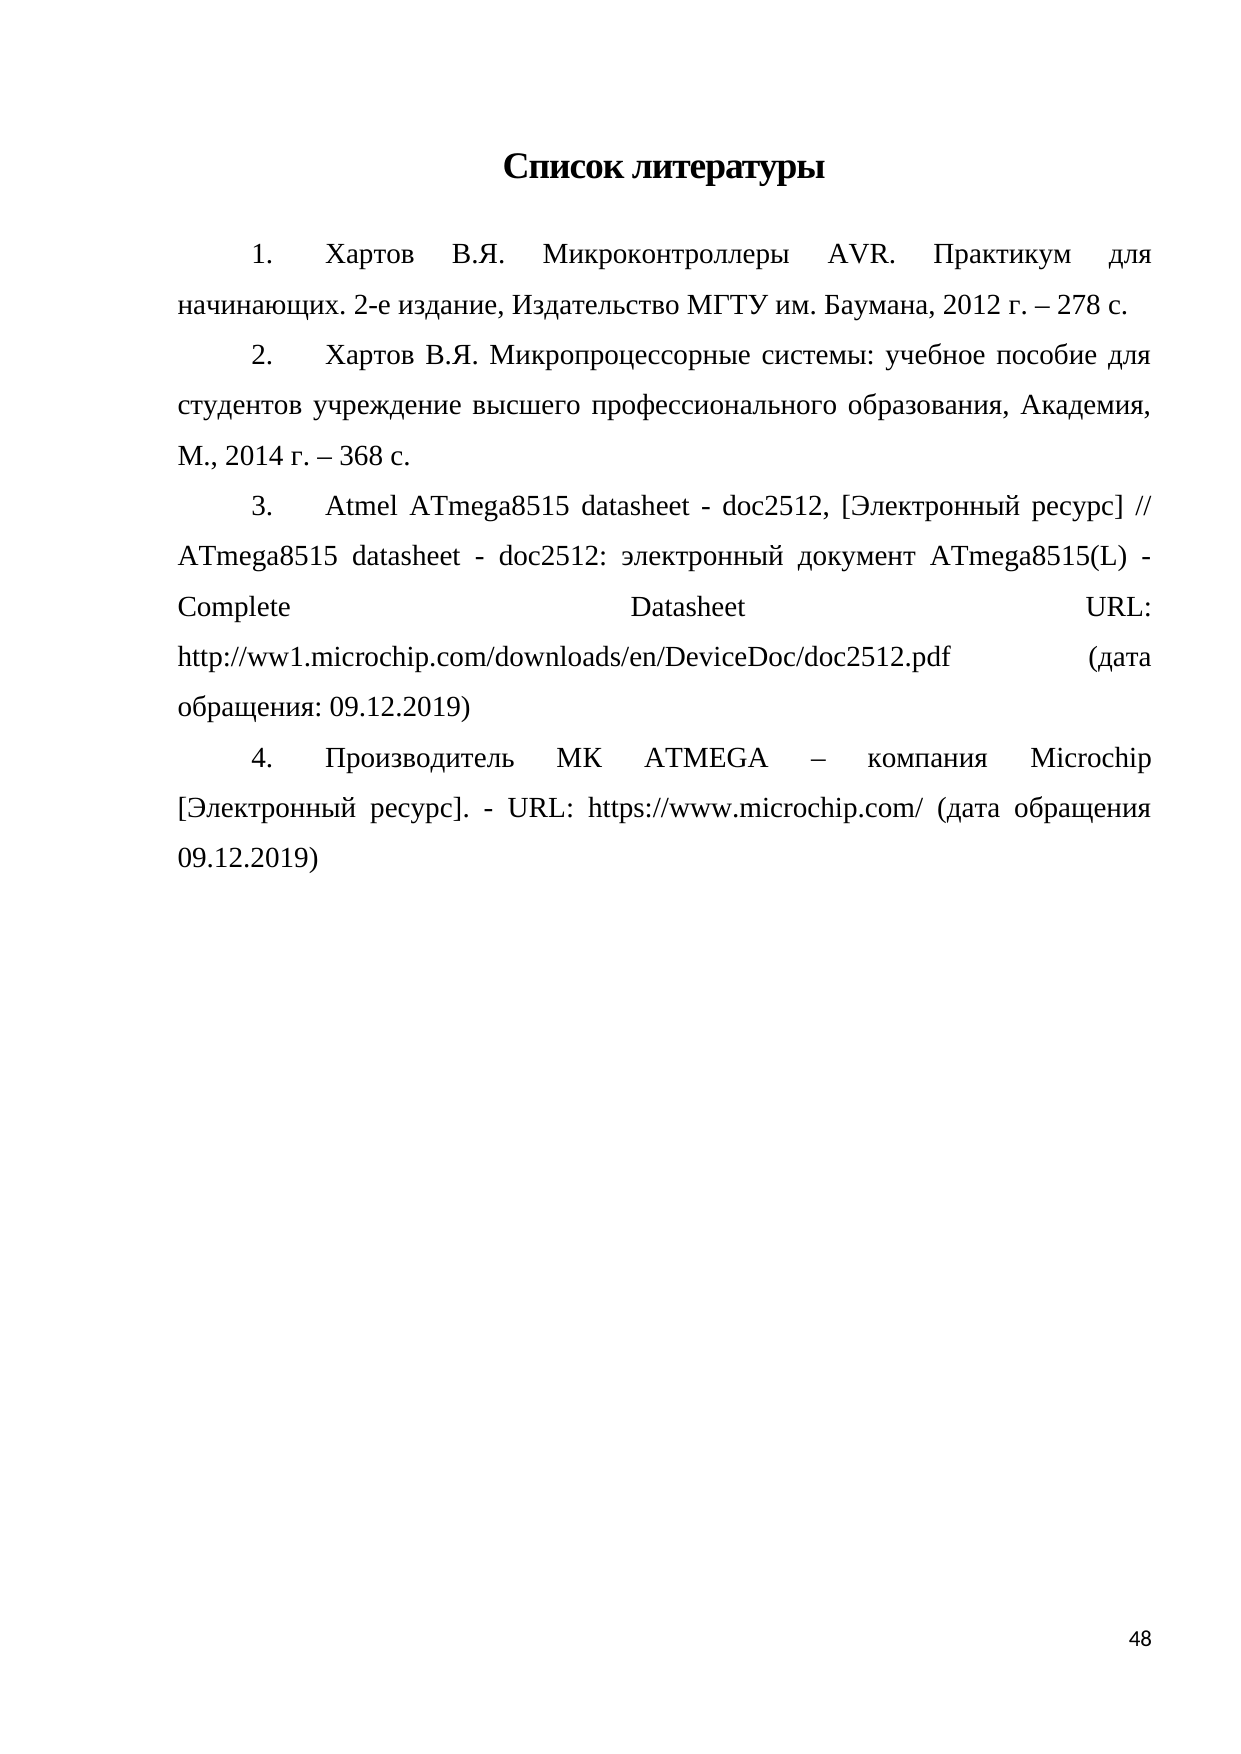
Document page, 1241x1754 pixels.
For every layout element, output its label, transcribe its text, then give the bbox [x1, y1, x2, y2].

title Список литературы [177, 143, 1152, 186]
text Производитель МК ATMEGA – компания Microchip [Электронный ресурс]. - URL: https://www.microchip.com/ (дата обращения 09.12.2019) [177, 740, 1152, 874]
text Atmel ATmega8515 datasheet - doc2512, [Электронный ресурс] // ATmega8515 datasheet - doc2512: электронный документ ATmega8515(L) - Complete Datasheet URL: http://ww1.microchip.com/downloads/en/DeviceDoc/doc2512.pdf (дата обращения: 09.12.2019) [177, 488, 1152, 723]
text Хартов В.Я. Микроконтроллеры AVR. Практикум для начинающих. 2-е издание, Издательство МГТУ им. Баумана, 2012 г. – 278 с. [177, 237, 1152, 320]
text Хартов В.Я. Микропроцессорные системы: учебное пособие для студентов учреждение высшего профессионального образования, Академия, М., 2014 г. – 368 с. [177, 337, 1152, 471]
